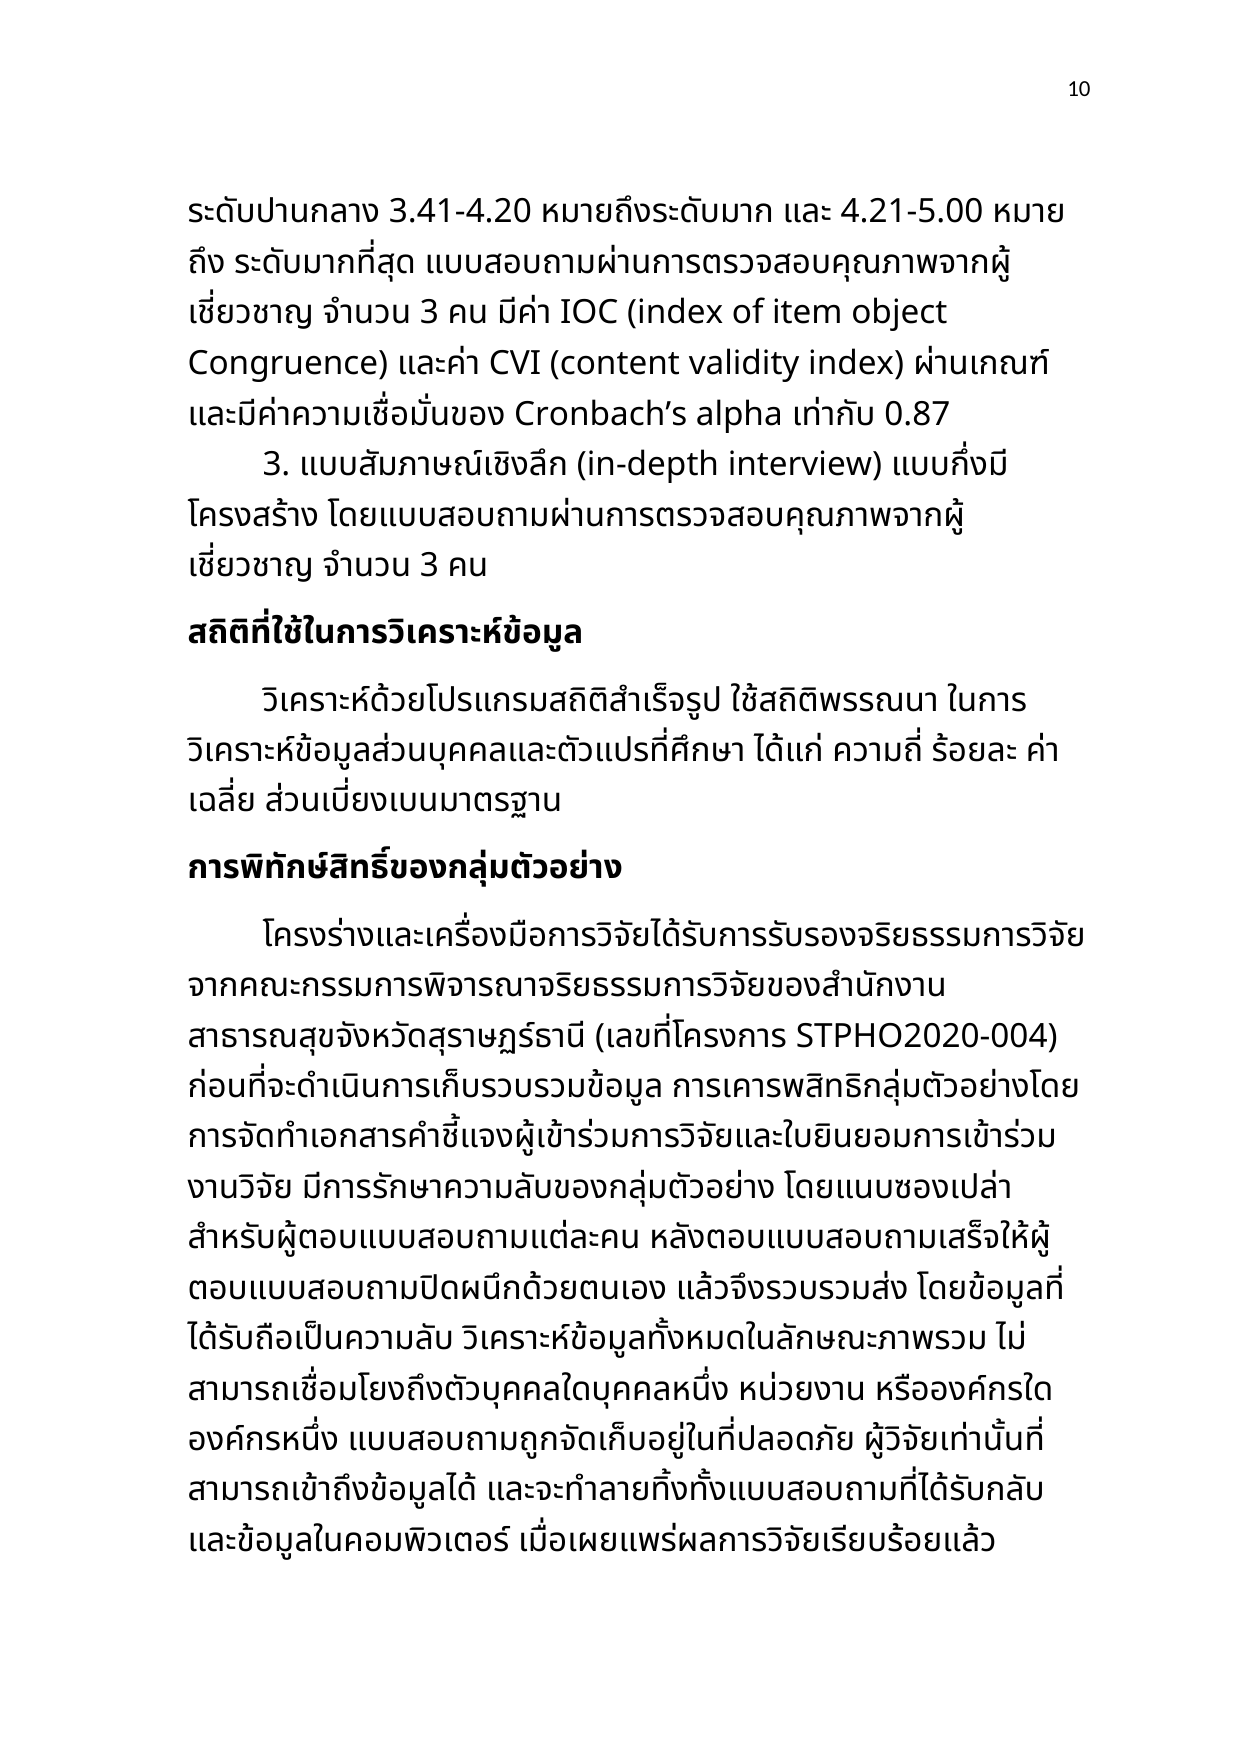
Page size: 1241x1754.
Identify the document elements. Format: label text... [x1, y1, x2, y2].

text วิเคราะห์ด้วยโปรแกรมสถิติสำเร็จรูป ใช้สถิติพรรณนา ในการวิเคราะห์ข้อมูลส่วนบุคคลและตัวแปรที่ศึกษา ได้แก่ ความถี่ ร้อยละ ค่าเฉลี่ย ส่วนเบี่ยงเบนมาตรฐาน [187, 676, 1090, 827]
text โครงร่างและเครื่องมือการวิจัยได้รับการรับรองจริยธรรมการวิจัยจากคณะกรรมการพิจารณาจริยธรรมการวิจัยของสำนักงานสาธารณสุขจังหวัดสุราษฏร์ธานี (เลขที่โครงการ STPHO2020-004) ก่อนที่จะดำเนินการเก็บรวบรวมข้อมูล การเคารพสิทธิกลุ่มตัวอย่างโดยการจัดทำเอกสารคำชี้แจงผู้เข้าร่วมการวิจัยและใบยินยอมการเข้าร่วมงานวิจัย มีการรักษาความลับของกลุ่มตัวอย่าง โดยแนบซองเปล่าสำหรับผู้ตอบแบบสอบถามแต่ละคน หลังตอบแบบสอบถามเสร็จให้ผู้ตอบแบบสอบถามปิดผนึกด้วยตนเอง แล้วจึงรวบรวมส่ง โดยข้อมูลที่ได้รับถือเป็นความลับ วิเคราะห์ข้อมูลทั้งหมดในลักษณะภาพรวม ไม่สามารถเชื่อมโยงถึงตัวบุคคลใดบุคคลหนึ่ง หน่วยงาน หรือองค์กรใดองค์กรหนึ่ง แบบสอบถามถูกจัดเก็บอยู่ในที่ปลอดภัย ผู้วิจัยเท่านั้นที่สามารถเข้าถึงข้อมูลได้ และจะทำลายทิ้งทั้งแบบสอบถามที่ได้รับกลับและข้อมูลในคอมพิวเตอร์ เมื่อเผยแพร่ผลการวิจัยเรียบร้อยแล้ว [187, 911, 1090, 1566]
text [187, 187, 1090, 440]
text 3. แบบสัมภาษณ์เชิงลึก (in-depth interview) แบบกึ่งมีโครงสร้าง โดยแบบสอบถามผ่านการตรวจสอบคุณภาพจากผู้เชี่ยวชาญ จำนวน 3 คน [187, 440, 1090, 592]
text การพิทักษ์สิทธิ์ของกลุ่มตัวอย่าง [187, 843, 1090, 894]
text สถิติที่ใช้ในการวิเคราะห์ข้อมูล [187, 608, 1090, 659]
